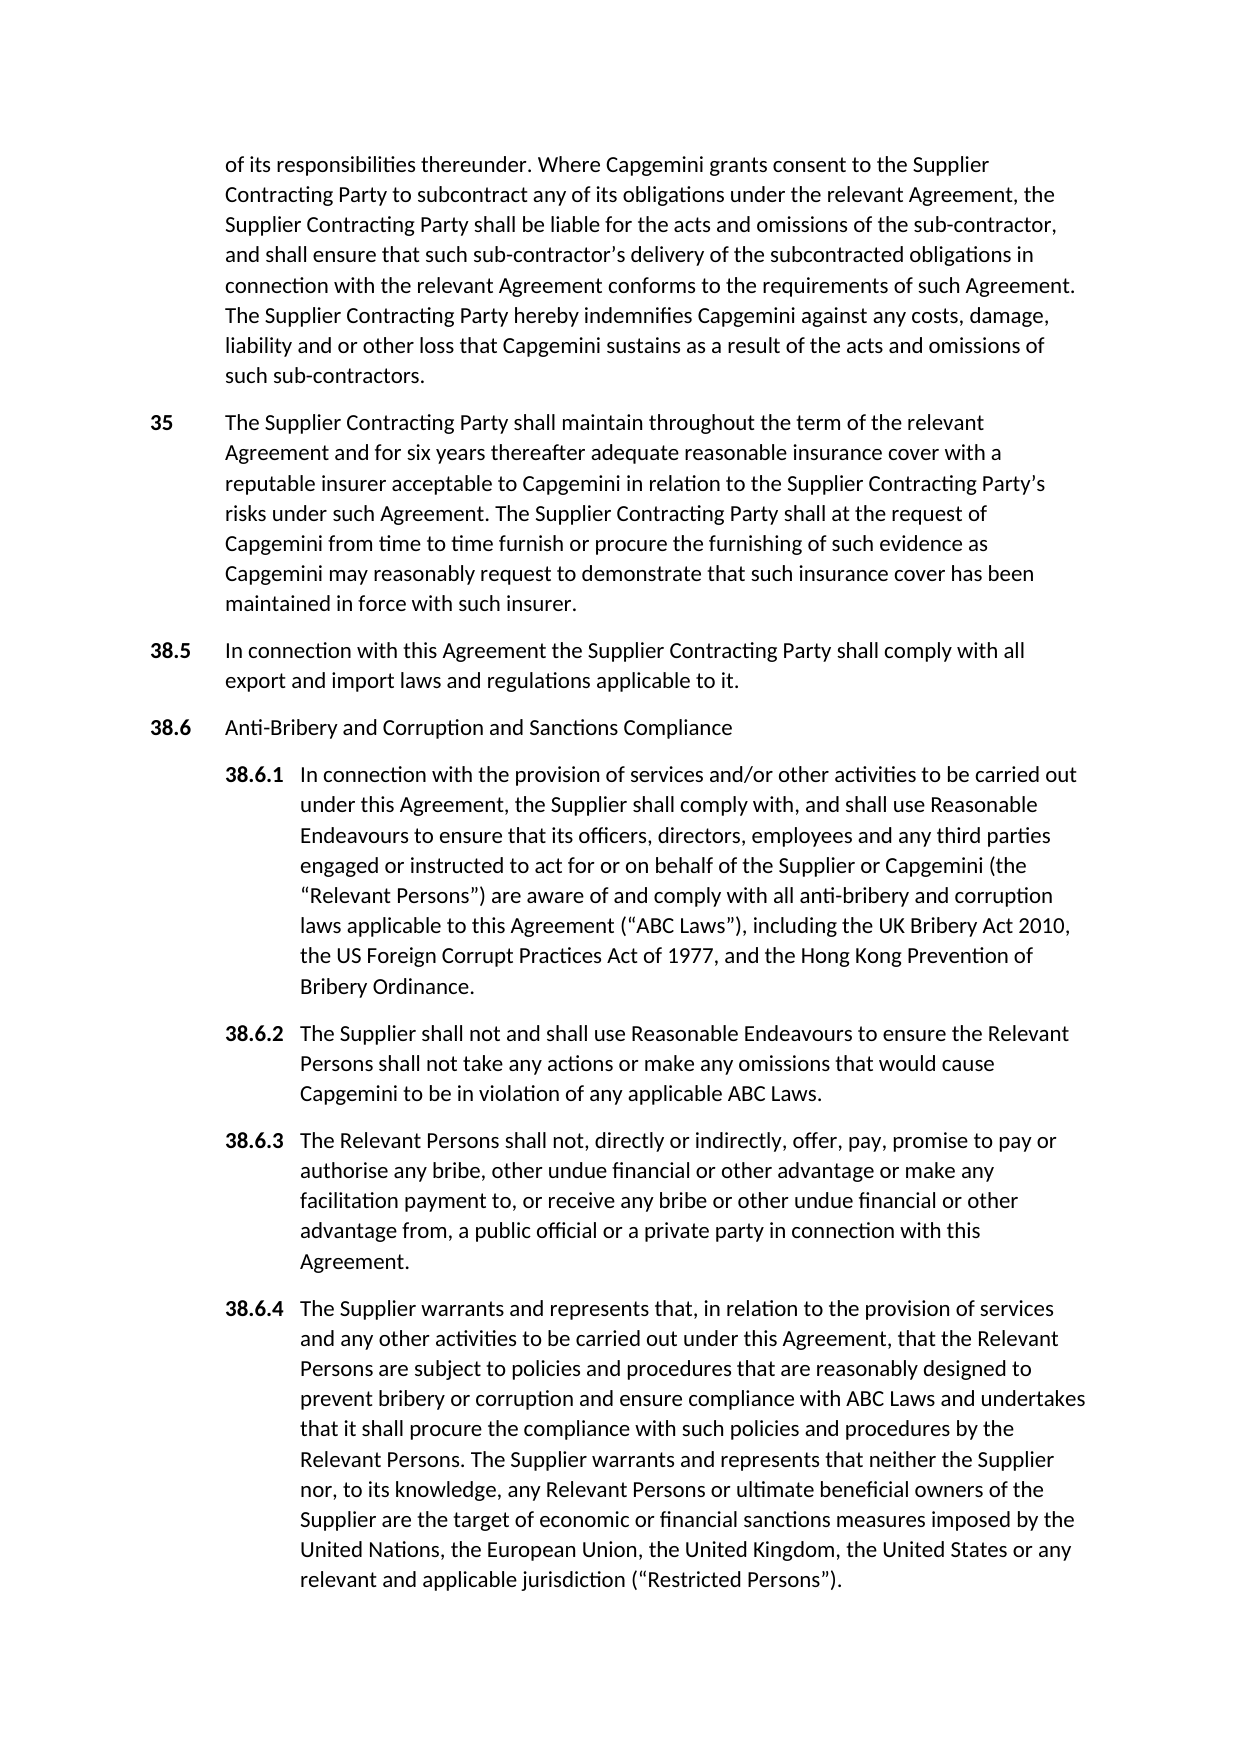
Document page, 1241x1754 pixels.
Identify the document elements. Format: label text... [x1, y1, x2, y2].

text 38.6.1 In connection with the provision of services and/or other activities to be carried out under this Agreement, the Supplier shall comply with, and shall use Reasonable Endeavours to ensure that its officers, directors, employees and any third parties engaged or instructed to act for or on behalf of the Supplier or Capgemini (the “Relevant Persons”) are aware of and comply with all anti-bribery and corruption laws applicable to this Agreement (“ABC Laws”), including the UK Bribery Act 2010, the US Foreign Corrupt Practices Act of 1977, and the Hong Kong Prevention of Bribery Ordinance. [225, 760, 1090, 1000]
text 38.5 In connection with this Agreement the Supplier Contracting Party shall comply with all export and import laws and regulations applicable to it. [150, 636, 1090, 695]
text 38.6.2 The Supplier shall not and shall use Reasonable Endeavours to ensure the Relevant Persons shall not take any actions or make any omissions that would cause Capgemini to be in violation of any applicable ABC Laws. [225, 1019, 1090, 1107]
text 38.6 Anti-Bribery and Corruption and Sanctions Compliance [150, 713, 1090, 742]
text 38.6.3 The Relevant Persons shall not, directly or indirectly, offer, pay, promise to pay or authorise any bribe, other undue financial or other advantage or make any facilitation payment to, or receive any bribe or other undue financial or other advantage from, a public official or a private party in connection with this Agreement. [225, 1126, 1090, 1275]
text 35 The Supplier Contracting Party shall maintain throughout the term of the relevant Agreement and for six years thereafter adequate reasonable insurance cover with a reputable insurer acceptable to Capgemini in relation to the Supplier Contracting Party’s risks under such Agreement. The Supplier Contracting Party shall at the request of Capgemini from time to time furnish or procure the furnishing of such evidence as Capgemini may reasonably request to demonstrate that such insurance cover has been maintained in force with such insurer. [150, 408, 1090, 618]
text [150, 150, 1090, 389]
text 38.6.4 The Supplier warrants and represents that, in relation to the provision of services and any other activities to be carried out under this Agreement, that the Relevant Persons are subject to policies and procedures that are reasonably designed to prevent bribery or corruption and ensure compliance with ABC Laws and undertakes that it shall procure the compliance with such policies and procedures by the Relevant Persons. The Supplier warrants and represents that neither the Supplier nor, to its knowledge, any Relevant Persons or ultimate beneficial owners of the Supplier are the target of economic or financial sanctions measures imposed by the United Nations, the European Union, the United Kingdom, the United States or any relevant and applicable jurisdiction (“Restricted Persons”). [225, 1294, 1090, 1594]
